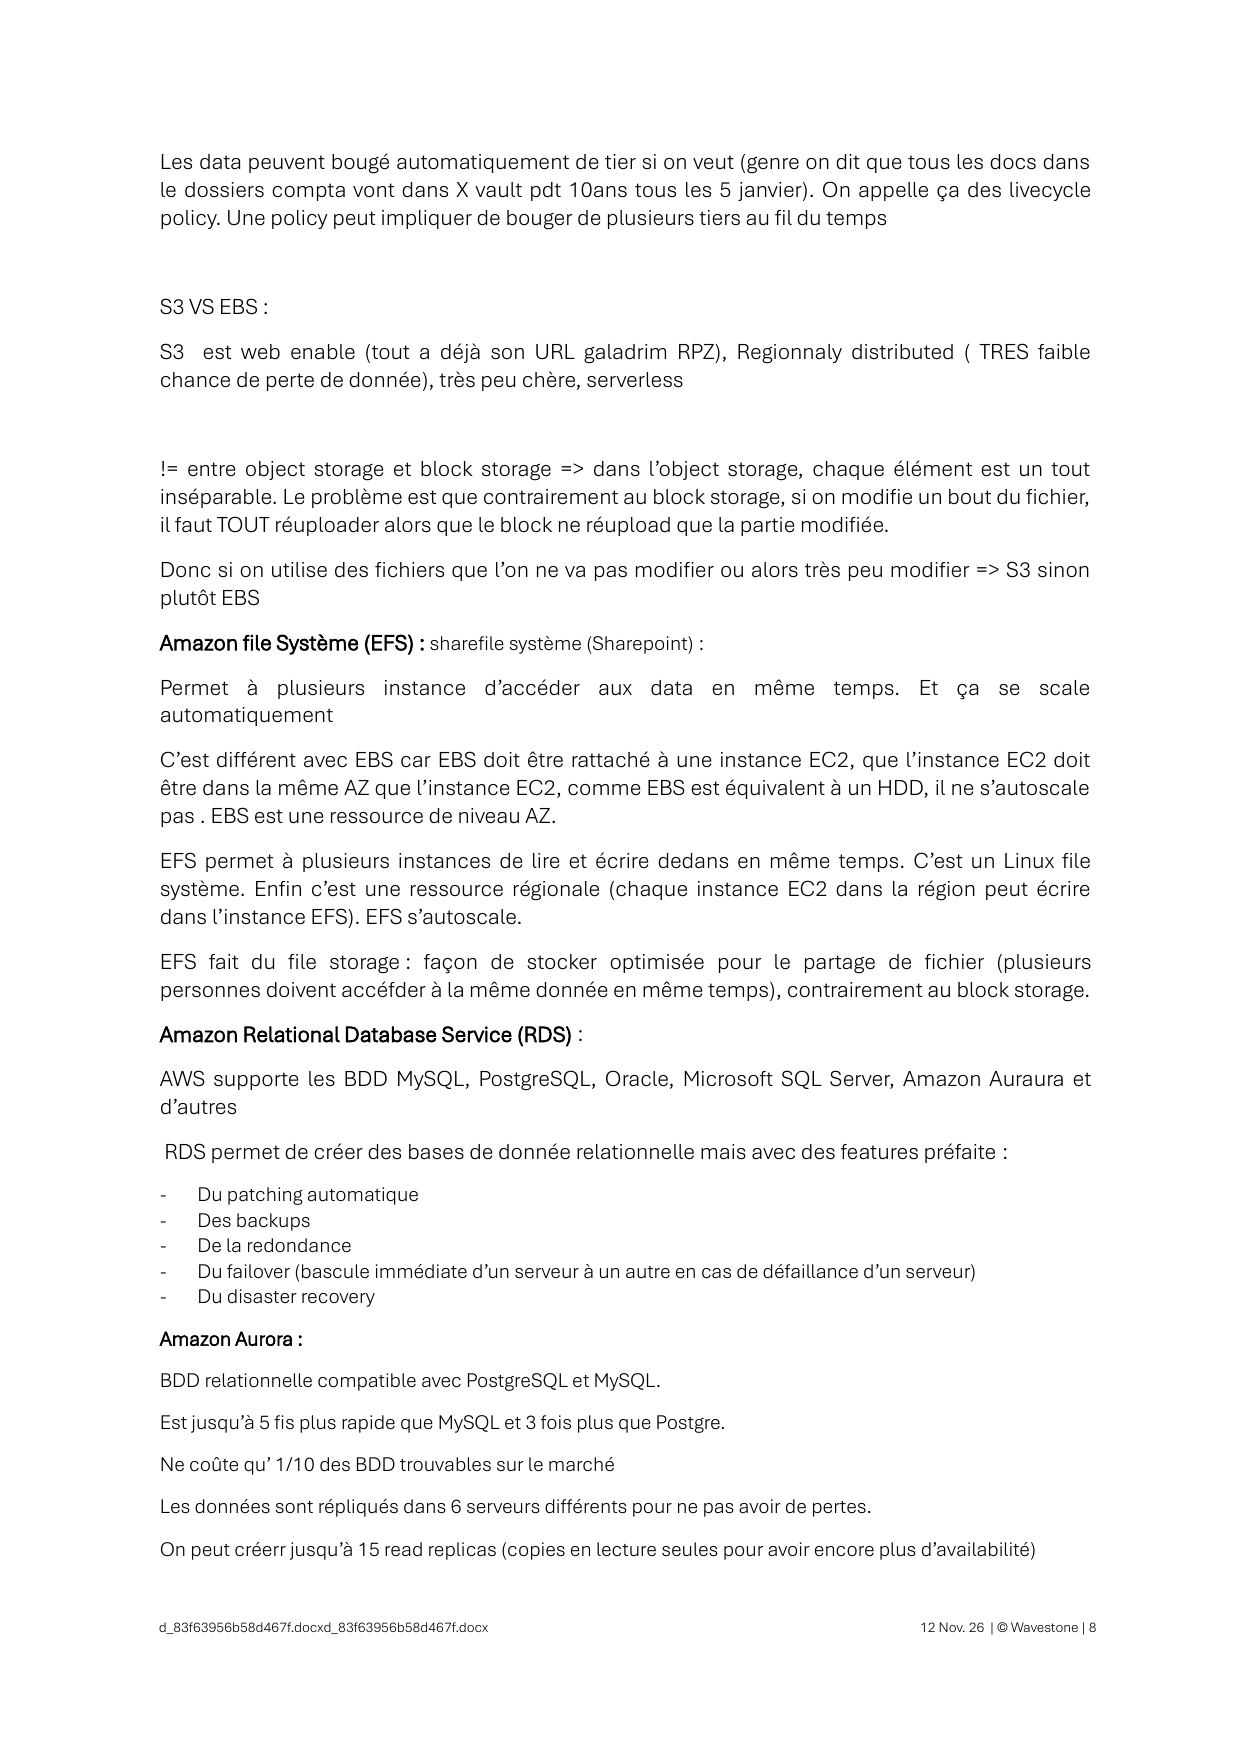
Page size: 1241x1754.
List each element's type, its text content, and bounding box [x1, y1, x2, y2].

text != entre object storage et block storage => dans l’object storage, chaque élément est un tout inséparable. Le problème est que contrairement au block storage, si on modifie un bout du fichier, il faut TOUT réuploader alors que le block ne réupload que la partie modifiée. [159, 455, 1092, 539]
text EFS fait du file storage : façon de stocker optimisée pour le partage de fichier (plusieurs personnes doivent accéfder à la même donnée en même temps), contrairement au block storage. [159, 947, 1092, 1003]
text Amazon Aurora : [159, 1326, 1092, 1351]
text AWS supporte les BDD MySQL, PostgreSQL, Oracle, Microsoft SQL Server, Amazon Auraura et d’autres [159, 1065, 1092, 1121]
text C’est différent avec EBS car EBS doit être rattaché à une instance EC2, que l’instance EC2 doit être dans la même AZ que l’instance EC2, comme EBS est équivalent à un HDD, il ne s’autoscale pas . EBS est une ressource de niveau AZ. [159, 746, 1092, 830]
text RDS permet de créer des bases de donnée relationnelle mais avec des features préfaite : [159, 1138, 1092, 1166]
text Amazon file Système (EFS) : sharefile système (Sharepoint) : [159, 629, 1092, 657]
text Ne coûte qu’ 1/10 des BDD trouvables sur le marché [159, 1452, 1092, 1478]
text BDD relationnelle compatible avec PostgreSQL et MySQL. [159, 1368, 1092, 1393]
list Du disaster recovery [159, 1284, 1092, 1309]
list Des backups [159, 1208, 1092, 1233]
text On peut créerr jusqu’à 15 read replicas (copies en lecture seules pour avoir encore plus d’availabilité) [159, 1536, 1092, 1562]
text Amazon Relational Database Service (RDS) : [159, 1020, 1092, 1048]
text S3 est web enable (tout a déjà son URL galadrim RPZ), Regionnaly distributed ( TRES faible chance de perte de donnée), très peu chère, serverless [159, 338, 1092, 394]
text Donc si on utilise des fichiers que l’on ne va pas modifier ou alors très peu modifier => S3 sinon plutôt EBS [159, 556, 1092, 612]
list Du patching automatique [159, 1182, 1092, 1208]
text Les data peuvent bougé automatiquement de tier si on veut (genre on dit que tous les docs dans le dossiers compta vont dans X vault pdt 10ans tous les 5 janvier). On appelle ça des livecycle policy. Une policy peut impliquer de bouger de plusieurs tiers au fil du temps [159, 148, 1092, 232]
text EFS permet à plusieurs instances de lire et écrire dedans en même temps. C’est un Linux file système. Enfin c’est une ressource régionale (chaque instance EC2 dans la région peut écrire dans l’instance EFS). EFS s’autoscale. [159, 847, 1092, 931]
list Du failover (bascule immédiate d’un serveur à un autre en cas de défaillance d’un serveur) [159, 1258, 1092, 1284]
text S3 VS EBS : [159, 293, 1092, 321]
list De la redondance [159, 1233, 1092, 1258]
text Les données sont répliqués dans 6 serveurs différents pour ne pas avoir de pertes. [159, 1494, 1092, 1520]
text Permet à plusieurs instance d’accéder aux data en même temps. Et ça se scale automatiquement [159, 673, 1092, 729]
text Est jusqu’à 5 fis plus rapide que MySQL et 3 fois plus que Postgre. [159, 1410, 1092, 1436]
